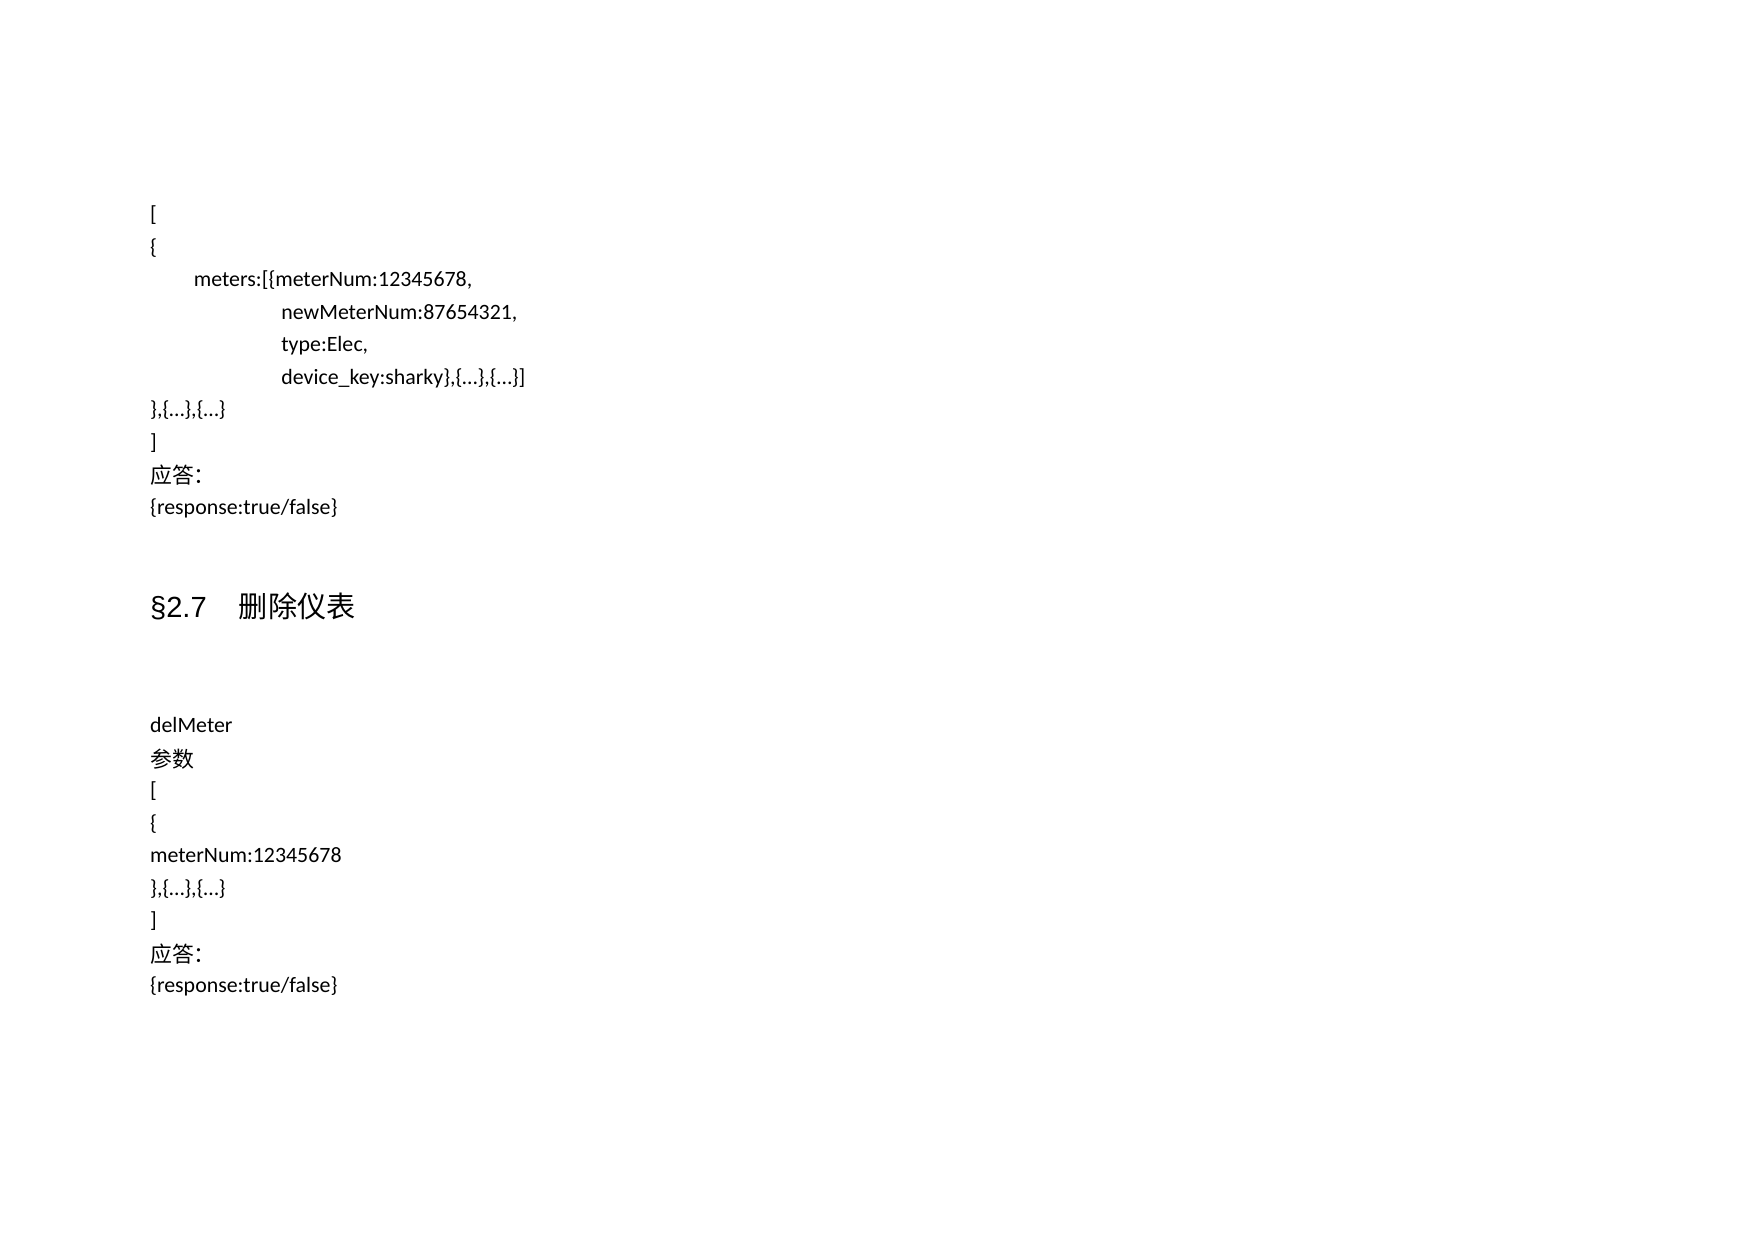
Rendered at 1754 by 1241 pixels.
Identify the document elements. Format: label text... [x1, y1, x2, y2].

text {response:true/false} [150, 490, 1604, 523]
text { [150, 806, 1604, 839]
text },{…},{…} [150, 393, 1604, 425]
text device_key:sharky},{…},{…}] [237, 360, 1604, 393]
text meterNum:12345678 [150, 839, 1604, 871]
text {response:true/false} [150, 969, 1604, 1001]
text { [150, 230, 1604, 263]
text },{…},{…} [150, 871, 1604, 904]
text delMeter [150, 709, 1604, 741]
text 参数 [150, 741, 1604, 774]
text ] [150, 425, 1604, 458]
text meters:[{meterNum:12345678, [150, 263, 1604, 295]
text [ [150, 774, 1604, 806]
text ] [150, 904, 1604, 936]
text [ [150, 198, 1604, 230]
subtitle 删除仪表 [150, 573, 1604, 638]
text newMeterNum:87654321, [237, 295, 1604, 328]
text 应答： [150, 458, 1604, 490]
text type:Elec, [237, 328, 1604, 360]
text 应答： [150, 936, 1604, 969]
